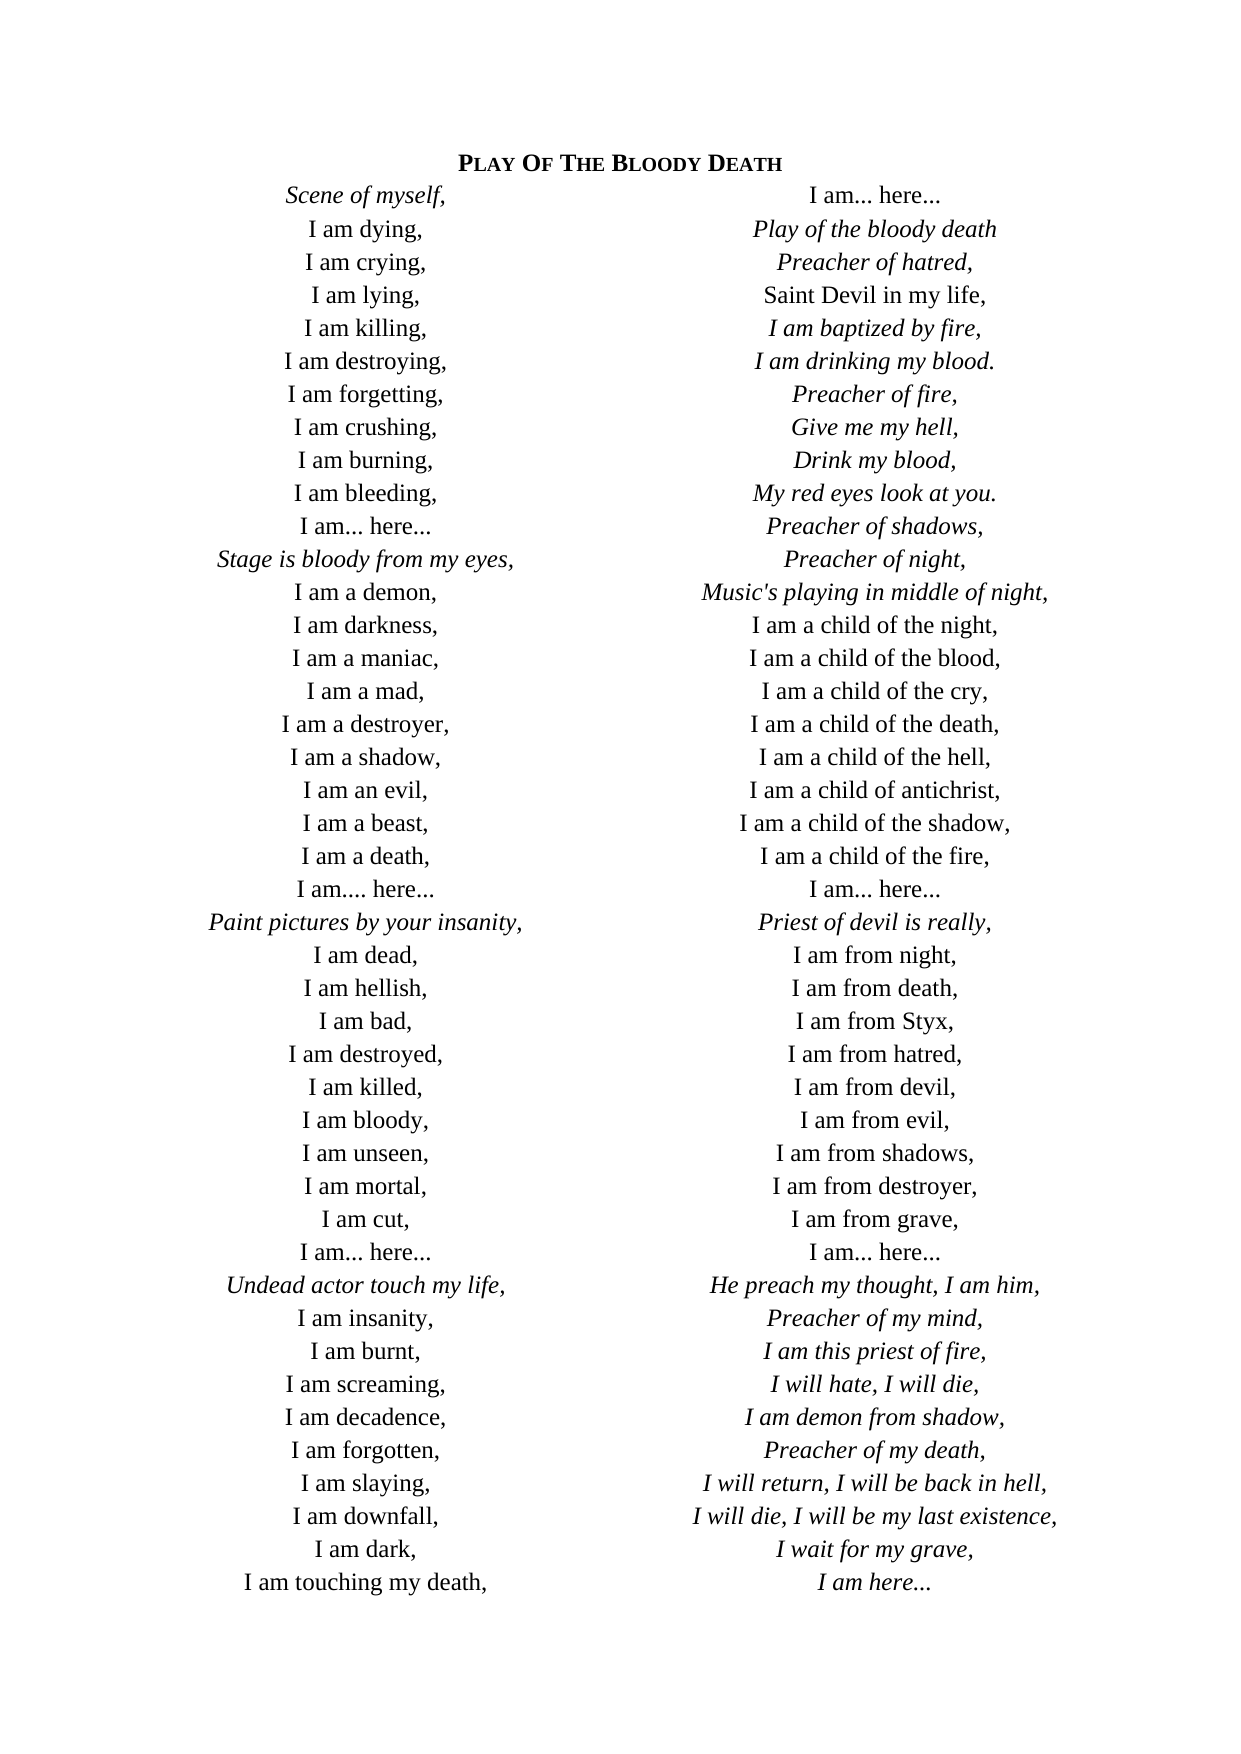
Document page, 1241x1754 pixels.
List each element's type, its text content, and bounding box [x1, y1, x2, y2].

text My red eyes look at you. [657, 478, 1093, 507]
text I am destroying, [148, 346, 583, 374]
text I am touching my death, [148, 1567, 583, 1596]
text I am drinking my blood. [657, 346, 1093, 374]
text Preacher of night, [657, 544, 1093, 573]
text I will die, I will be my last existence, [657, 1501, 1093, 1530]
text I am a child of the hell, [657, 742, 1093, 771]
text I am a mad, [148, 676, 583, 705]
text I am a child of the cry, [657, 676, 1093, 705]
text I am bloody, [148, 1105, 583, 1134]
text I am baptized by fire, [657, 313, 1093, 341]
text I wait for my grave, [657, 1534, 1093, 1563]
text Drink my blood, [657, 445, 1093, 473]
text Preacher of my death, [657, 1435, 1093, 1464]
text I am dying, [148, 214, 583, 242]
text I am burning, [148, 445, 583, 473]
text I am killing, [148, 313, 583, 341]
text I am a maniac, [148, 643, 583, 672]
text I am... here... [148, 1237, 583, 1266]
text I am mortal, [148, 1171, 583, 1200]
text I will return, I will be back in hell, [657, 1468, 1093, 1497]
text Saint Devil in my life, [657, 280, 1093, 308]
text Scene of myself, [148, 181, 583, 209]
text I am unseen, [148, 1138, 583, 1167]
text Preacher of fire, [657, 379, 1093, 407]
text I am from hatred, [657, 1039, 1093, 1068]
text I am a child of the night, [657, 610, 1093, 639]
text I am a demon, [148, 577, 583, 606]
text I am a child of the shadow, [657, 808, 1093, 837]
text I am from destroyer, [657, 1171, 1093, 1200]
text I am darkness, [148, 610, 583, 639]
text Music's playing in middle of night, [657, 577, 1093, 606]
text Give me my hell, [657, 412, 1093, 441]
text Preacher of shadows, [657, 511, 1093, 539]
text I am from shadows, [657, 1138, 1093, 1167]
text I am... here... [657, 874, 1093, 903]
text I am this priest of fire, [657, 1336, 1093, 1365]
text I am dark, [148, 1534, 583, 1563]
text Preacher of my mind, [657, 1303, 1093, 1332]
text I am a shadow, [148, 742, 583, 771]
text I am cut, [148, 1204, 583, 1233]
text I am a beast, [148, 808, 583, 837]
text I am demon from shadow, [657, 1402, 1093, 1431]
text I am bad, [148, 1006, 583, 1035]
text I am downfall, [148, 1501, 583, 1530]
text I am... here... [657, 181, 1093, 209]
text Paint pictures by your insanity, [148, 907, 583, 936]
text I am here... [657, 1567, 1093, 1596]
text Priest of devil is really, [657, 907, 1093, 936]
text I am forgetting, [148, 379, 583, 407]
text I am from evil, [657, 1105, 1093, 1134]
text I am a child of the death, [657, 709, 1093, 738]
text I am a destroyer, [148, 709, 583, 738]
text I am... here... [148, 511, 583, 539]
text I am a death, [148, 841, 583, 870]
text I am from Styx, [657, 1006, 1093, 1035]
text I am hellish, [148, 973, 583, 1002]
text I am insanity, [148, 1303, 583, 1332]
text I am a child of the blood, [657, 643, 1093, 672]
text I am crushing, [148, 412, 583, 441]
text I am.... here... [148, 874, 583, 903]
text I am slaying, [148, 1468, 583, 1497]
text I am decadence, [148, 1402, 583, 1431]
text I am... here... [657, 1237, 1093, 1266]
text I am burnt, [148, 1336, 583, 1365]
text Play Of The Bloody Death [148, 148, 1093, 176]
text I am a child of antichrist, [657, 775, 1093, 804]
text I am from night, [657, 940, 1093, 969]
text I am an evil, [148, 775, 583, 804]
text I am crying, [148, 247, 583, 275]
text I am killed, [148, 1072, 583, 1101]
text Undead actor touch my life, [148, 1270, 583, 1299]
text I am a child of the fire, [657, 841, 1093, 870]
text Preacher of hatred, [657, 247, 1093, 275]
text Play of the bloody death [657, 214, 1093, 242]
text I am lying, [148, 280, 583, 308]
text He preach my thought, I am him, [657, 1270, 1093, 1299]
text I am destroyed, [148, 1039, 583, 1068]
text I am from death, [657, 973, 1093, 1002]
text I am from devil, [657, 1072, 1093, 1101]
text I am forgotten, [148, 1435, 583, 1464]
text Stage is bloody from my eyes, [148, 544, 583, 573]
text I am bleeding, [148, 478, 583, 507]
text I am screaming, [148, 1369, 583, 1398]
text I will hate, I will die, [657, 1369, 1093, 1398]
text I am dead, [148, 940, 583, 969]
text I am from grave, [657, 1204, 1093, 1233]
